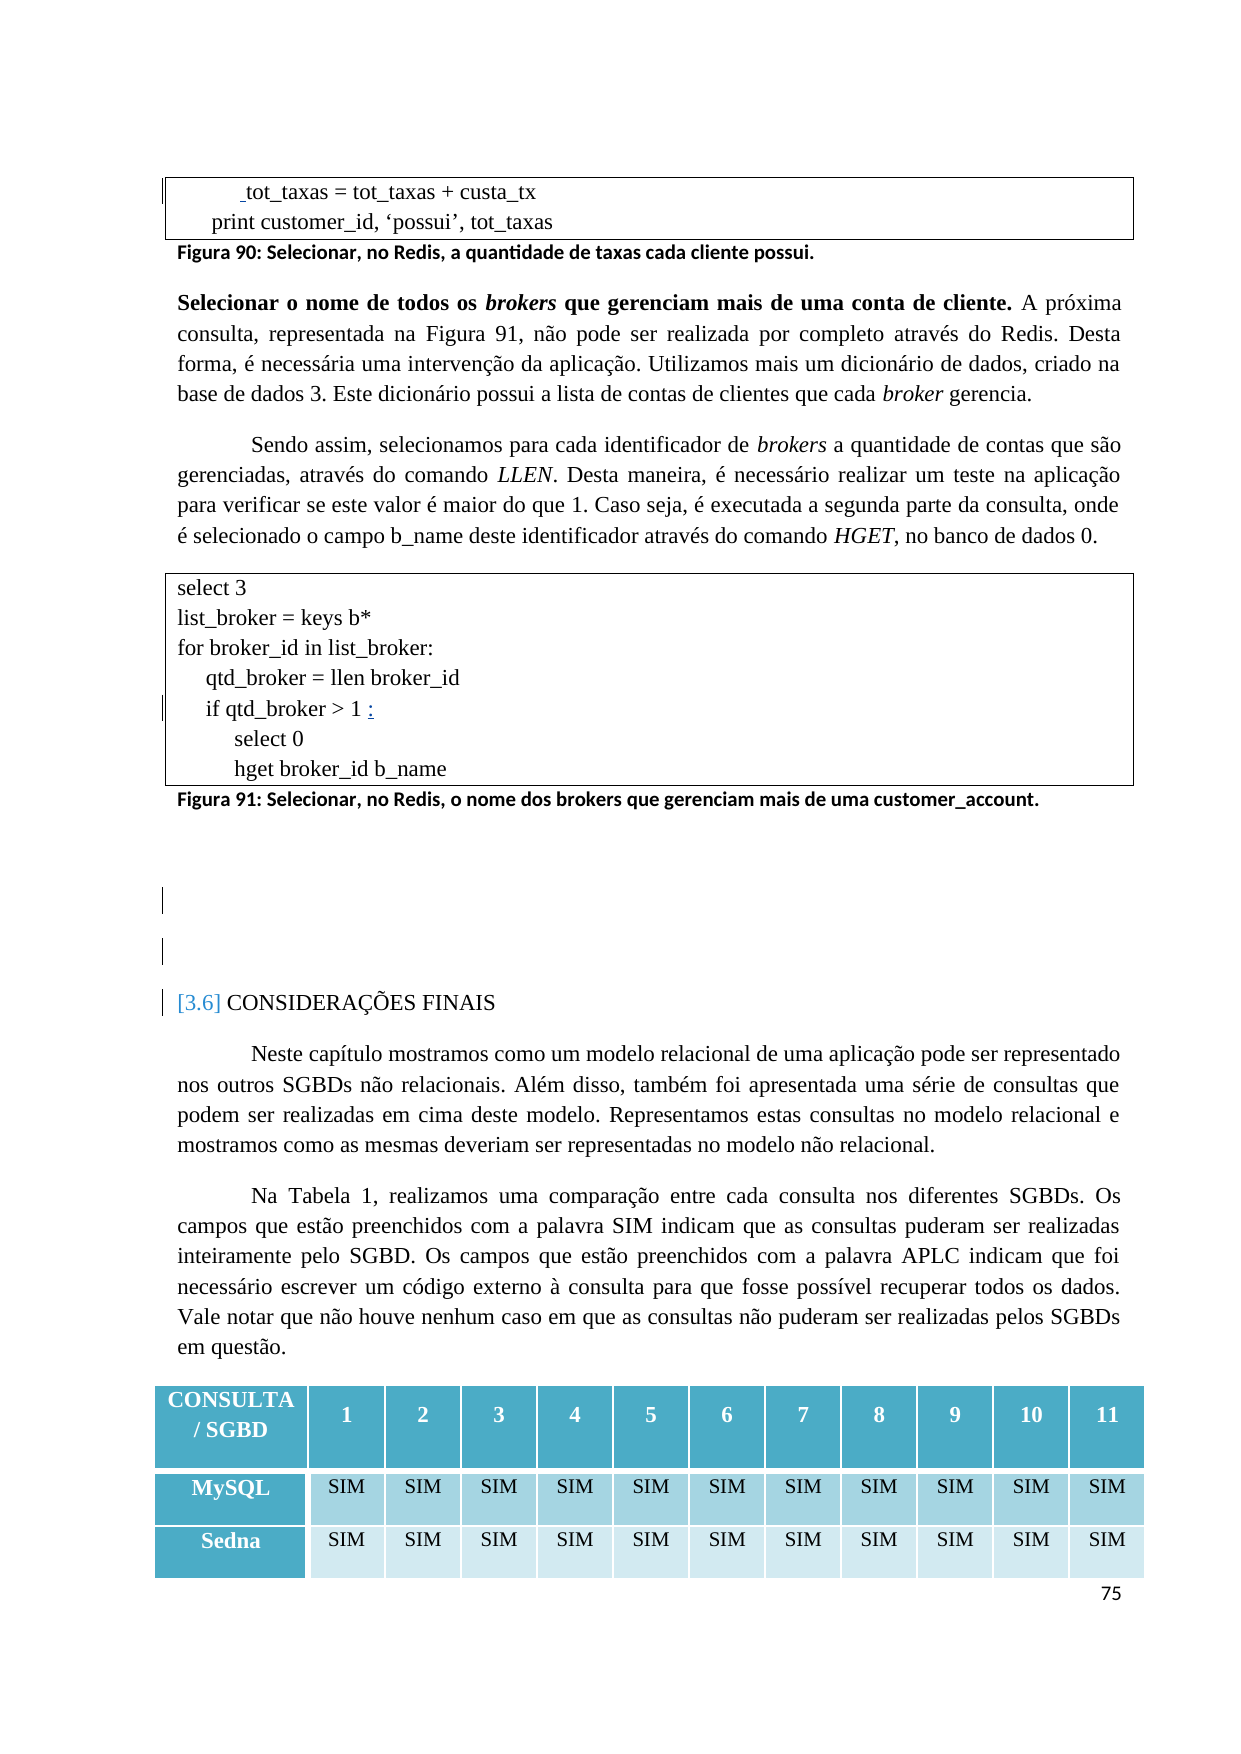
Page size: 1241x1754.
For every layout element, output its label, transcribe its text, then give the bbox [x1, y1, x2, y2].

table_header 10 [994, 1386, 1068, 1468]
table_cell SIM [462, 1474, 536, 1525]
table_header 3 [462, 1386, 536, 1468]
table_header 8 [842, 1386, 916, 1468]
table_cell SIM [1070, 1527, 1144, 1578]
table_cell SIM [842, 1527, 916, 1578]
table_cell SIM [311, 1527, 384, 1578]
table_cell SIM [386, 1474, 460, 1525]
table_cell MySQL [155, 1474, 305, 1525]
table_cell SIM [614, 1527, 688, 1578]
table_cell SIM [386, 1527, 460, 1578]
table_header 9 [918, 1386, 992, 1468]
table_cell SIM [311, 1474, 384, 1525]
table_header 1 [309, 1386, 384, 1468]
table_cell SIM [842, 1474, 916, 1525]
table_cell Sedna [155, 1527, 305, 1578]
table_header 2 [386, 1386, 460, 1468]
table_cell SIM [918, 1474, 992, 1525]
table_cell SIM [690, 1527, 764, 1578]
table_header 5 [614, 1386, 688, 1468]
table_header 6 [690, 1386, 764, 1468]
table_cell SIM [918, 1527, 992, 1578]
table_header CONSULTA/ SGBD [155, 1386, 307, 1468]
table_cell SIM [994, 1474, 1068, 1525]
table_cell SIM [1070, 1474, 1144, 1525]
text CONSIDERAÇÕES FINAIS [177, 989, 1122, 1016]
table_cell SIM [614, 1474, 688, 1525]
table_cell SIM [690, 1474, 764, 1525]
table_cell SIM [766, 1527, 840, 1578]
table_header 11 [1070, 1386, 1144, 1468]
table_cell SIM [994, 1527, 1068, 1578]
table_header 7 [766, 1386, 840, 1468]
table_cell SIM [538, 1527, 612, 1578]
table_cell SIM [538, 1474, 612, 1525]
table_header select 3 list_broker = keys b* for broker_id in list_broker: qtd_broker = llen broker_id if qtd_broker > 1 select 0 hget broker_id b_name [166, 574, 1133, 785]
list Sendo assim, selecionamos para cada identificador de brokers a quantidade de contas que são gerenciadas, através do comando LLEN. Desta maneira, é necessário realizar um teste na aplicação para verificar se este valor é maior do que 1. Caso seja, é executada a segunda parte da consulta, onde é selecionado o campo b_name deste identificador através do comando HGET, no banco de dados 0. [177, 431, 1122, 548]
text Neste capítulo mostramos como um modelo relacional de uma aplicação pode ser representado nos outros SGBDs não relacionais. Além disso, também foi apresentada uma série de consultas que podem ser realizadas em cima deste modelo. Representamos estas consultas no modelo relacional e mostramos como as mesmas deveriam ser representadas no modelo não relacional. [177, 1041, 1122, 1157]
table_cell SIM [766, 1474, 840, 1525]
table_cell SIM [462, 1527, 536, 1578]
table_header 4 [538, 1386, 612, 1468]
